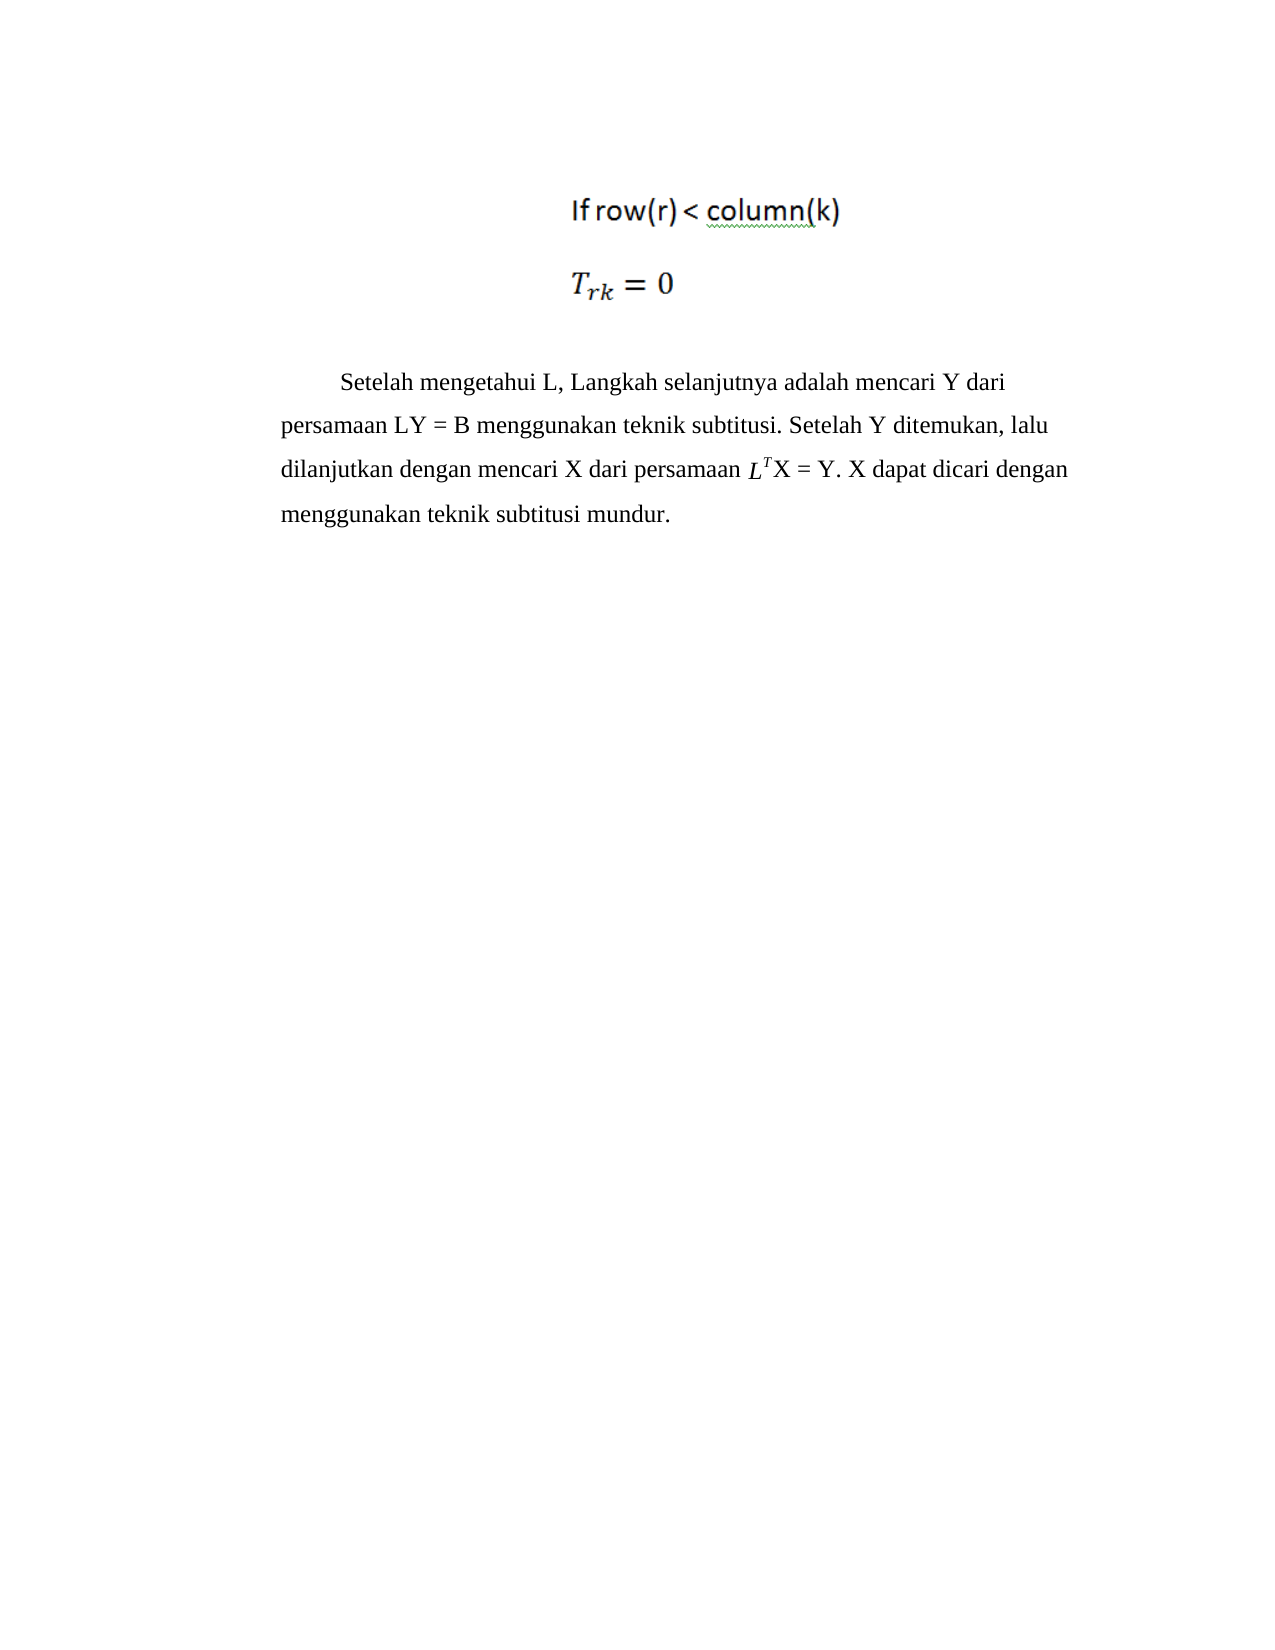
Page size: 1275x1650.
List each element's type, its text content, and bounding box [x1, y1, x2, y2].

text Setelah mengetahui L, Langkah selanjutnya adalah mencari Y dari persamaan LY = B menggunakan teknik subtitusi. Setelah Y ditemukan, lalu dilanjutkan dengan mencari X dari persamaan X = Y. X dapat dicari dengan menggunakan teknik subtitusi mundur. [281, 367, 1098, 527]
picture [555, 177, 883, 310]
